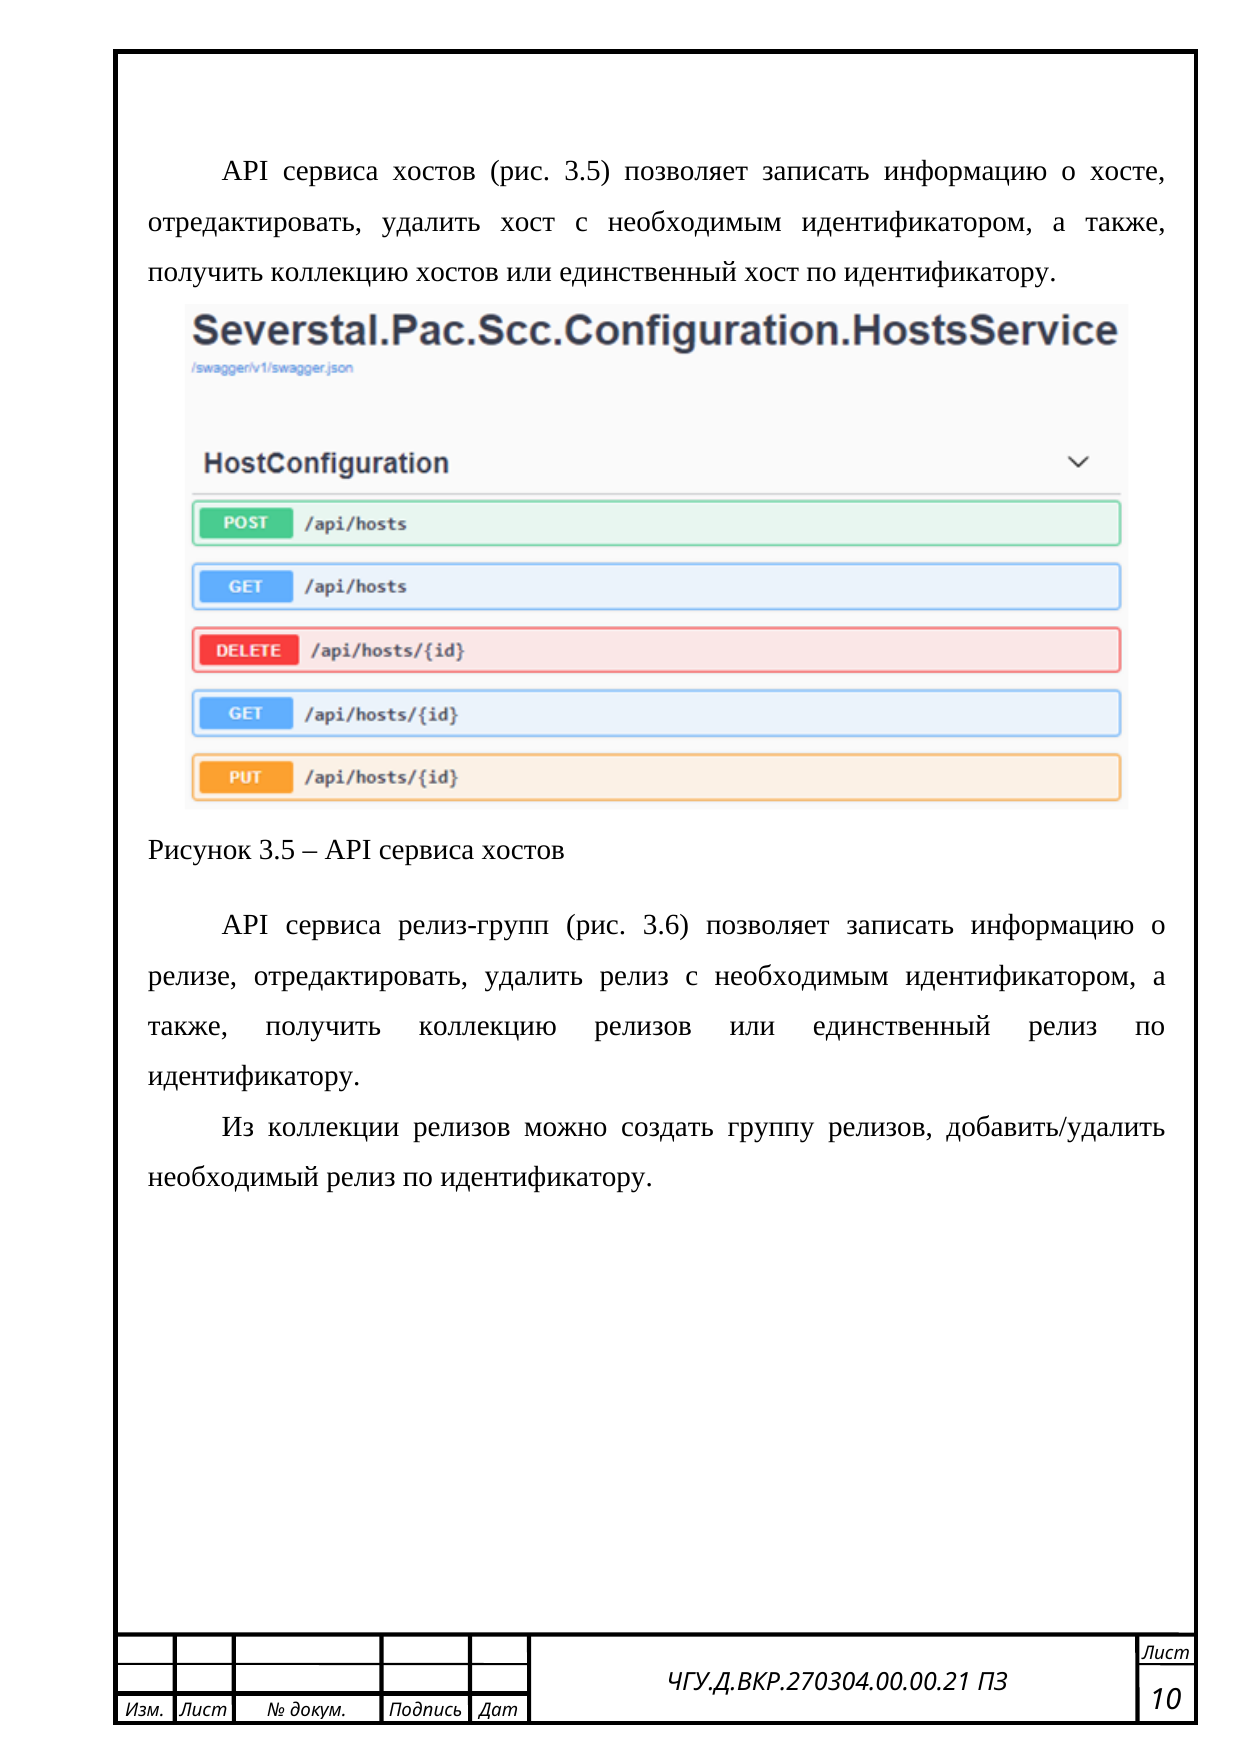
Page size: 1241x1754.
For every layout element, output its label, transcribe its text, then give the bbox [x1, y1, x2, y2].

text Из коллекции релизов можно создать группу релизов, добавить/удалить необходимый релиз по идентификатору. [148, 1109, 1167, 1193]
text API сервиса хостов (рис. 3.5) позволяет записать информацию о хосте, отредактировать, удалить хост с необходимым идентификатором, а также, получить коллекцию хостов или единственный хост по идентификатору. [148, 153, 1167, 288]
picture [184, 304, 1130, 816]
text Рисунок 3.5 – API сервиса хостов [148, 832, 1167, 866]
text API сервиса релиз-групп (рис. 3.6) позволяет записать информацию о релизе, отредактировать, удалить релиз с необходимым идентификатором, а также, получить коллекцию релизов или единственный релиз по идентификатору. [148, 907, 1167, 1092]
